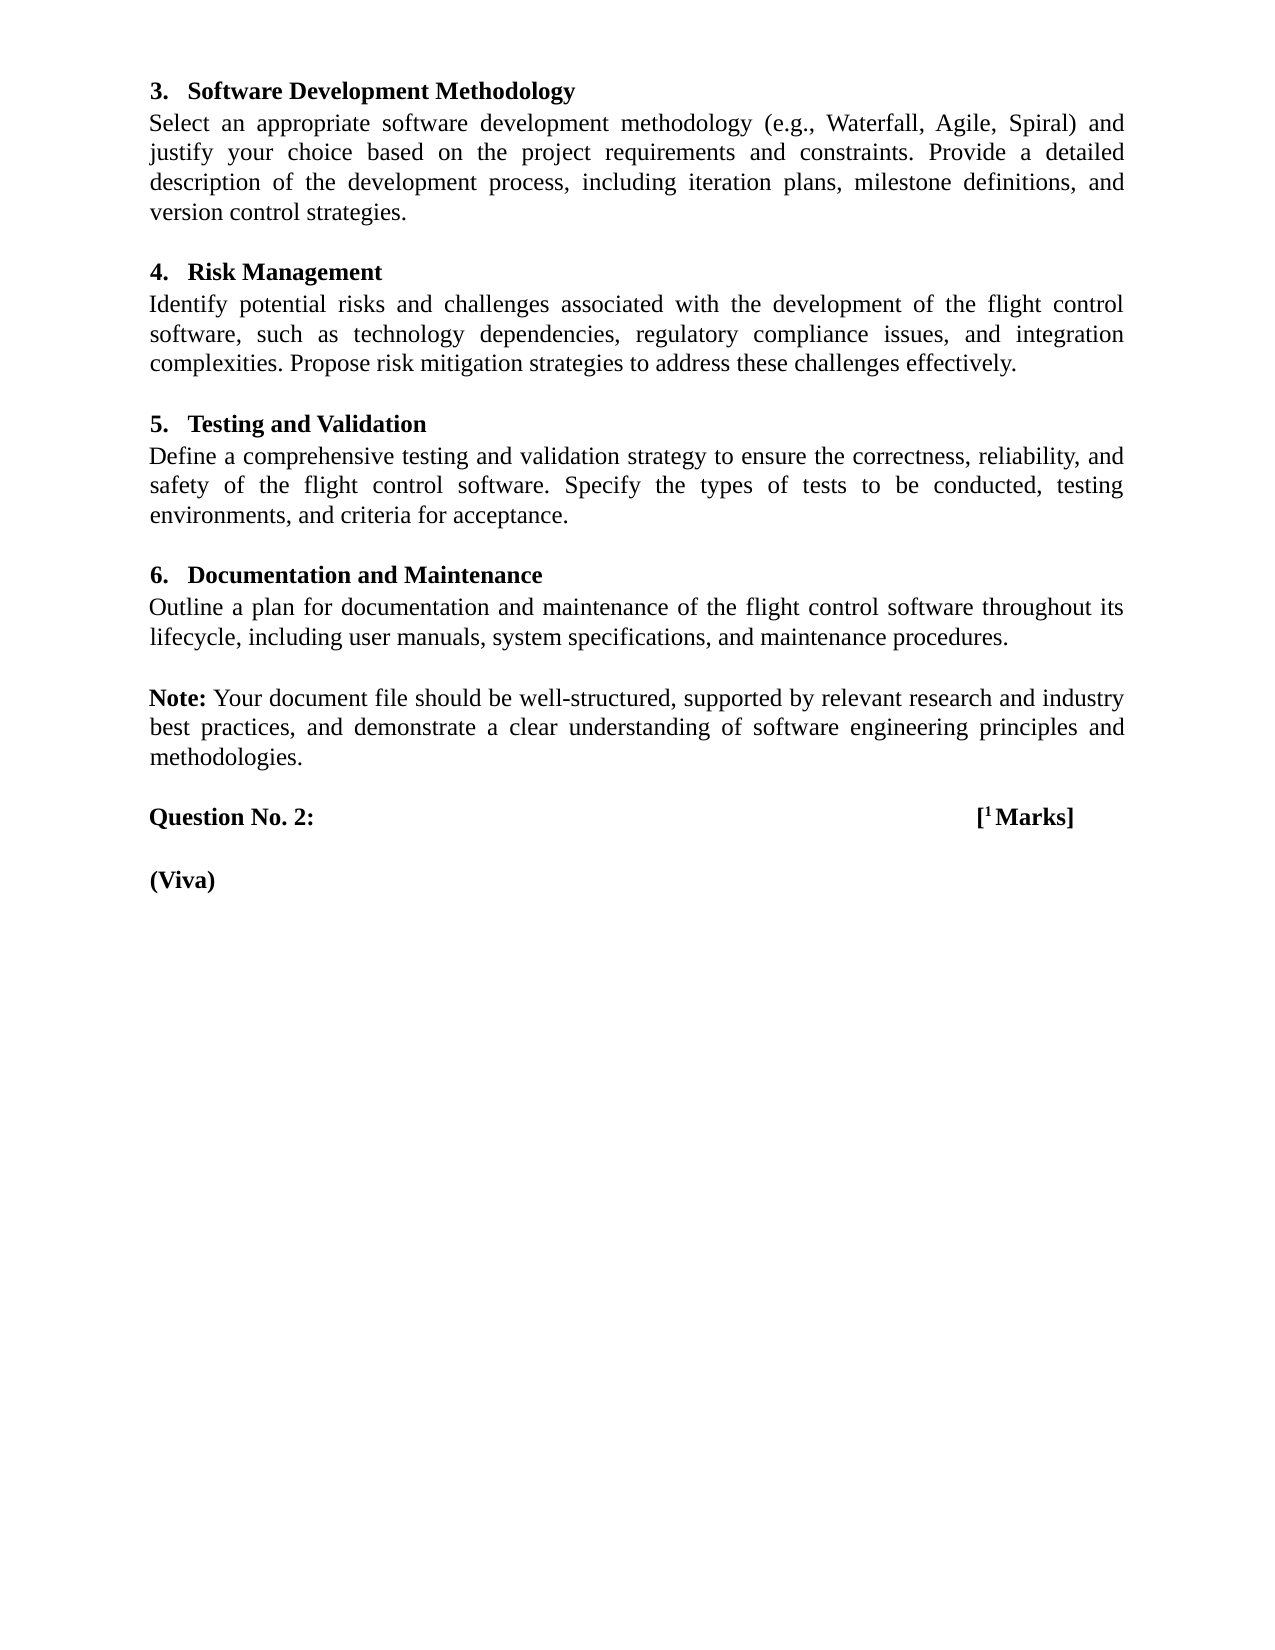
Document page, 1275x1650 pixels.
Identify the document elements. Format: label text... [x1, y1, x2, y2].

subtitle Testing and Validation [150, 409, 1125, 438]
text Select an appropriate software development methodology (e.g., Waterfall, Agile, Spiral) and justify your choice based on the project requirements and constraints. Provide a detailed description of the development process, including iteration plans, milestone definitions, and version control strategies. [148, 108, 1125, 225]
text Question No. 2: [1 Marks] [148, 802, 1125, 831]
subtitle Risk Management [150, 257, 1125, 286]
subtitle (Viva) [149, 865, 1125, 894]
text Outline a plan for documentation and maintenance of the flight control software throughout its lifecycle, including user manuals, system specifications, and maintenance procedures. [148, 592, 1125, 651]
text Define a comprehensive testing and validation strategy to ensure the correctness, reliability, and safety of the flight control software. Specify the types of tests to be conducted, testing environments, and criteria for acceptance. [148, 441, 1125, 529]
subtitle Documentation and Maintenance [150, 561, 1125, 589]
subtitle Software Development Methodology [150, 76, 1125, 105]
text Note: Your document file should be well-structured, supported by relevant research and industry best practices, and demonstrate a clear understanding of software engineering principles and methodologies. [148, 683, 1125, 771]
text Identify potential risks and challenges associated with the development of the flight control software, such as technology dependencies, regulatory compliance issues, and integration complexities. Propose risk mitigation strategies to address these challenges effectively. [148, 289, 1125, 377]
